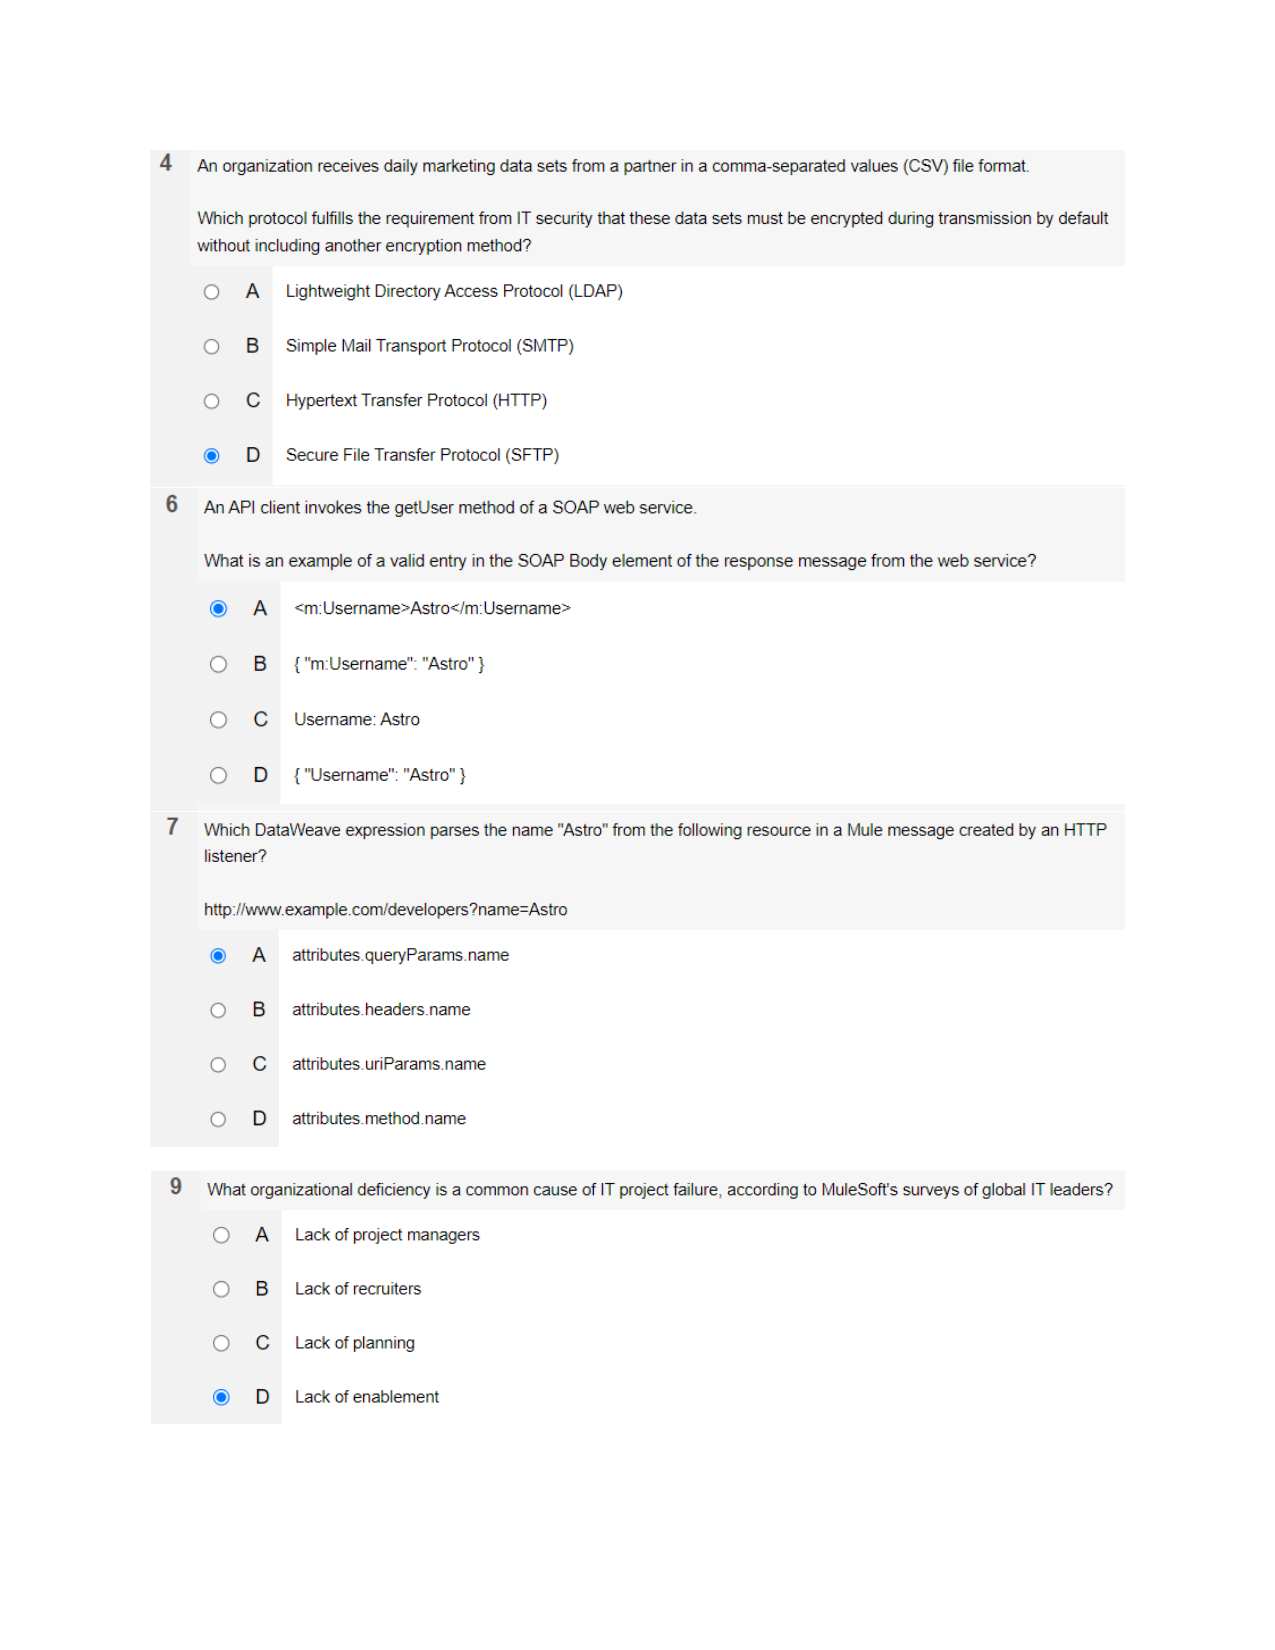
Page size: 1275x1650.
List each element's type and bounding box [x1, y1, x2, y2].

picture [150, 150, 1125, 487]
picture [150, 812, 1125, 1147]
picture [150, 1165, 1125, 1424]
picture [150, 488, 1125, 811]
